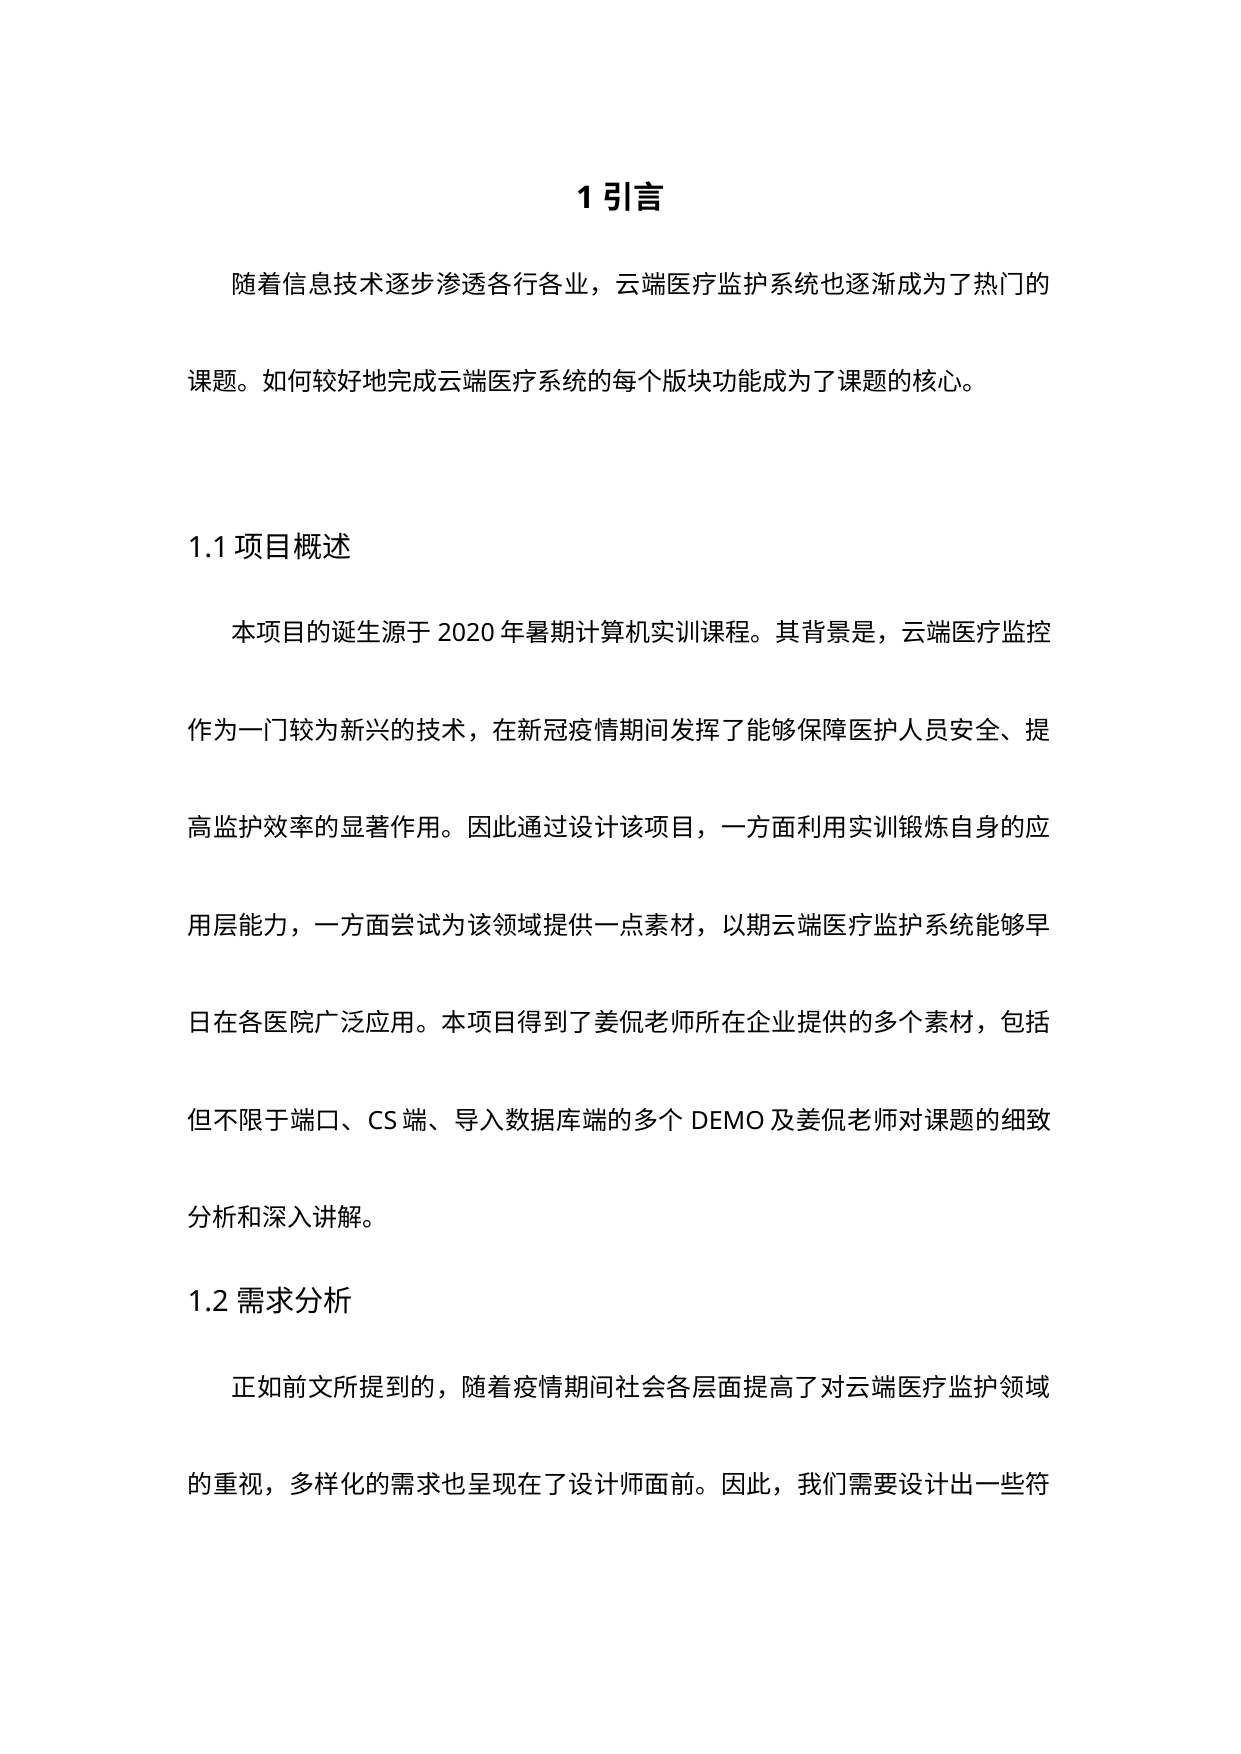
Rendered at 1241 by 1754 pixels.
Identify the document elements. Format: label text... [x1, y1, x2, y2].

text 1.2 需求分析 [187, 1267, 1053, 1332]
text 本项目的诞生源于2020年暑期计算机实训课程。其背景是，云端医疗监控作为一门较为新兴的技术，在新冠疫情期间发挥了能够保障医护人员安全、提高监护效率的显著作用。因此通过设计该项目，一方面利用实训锻炼自身的应用层能力，一方面尝试为该领域提供一点素材，以期云端医疗监护系统能够早日在各医院广泛应用。本项目得到了姜侃老师所在企业提供的多个素材，包括但不限于端口、CS端、导入数据库端的多个DEMO及姜侃老师对课题的细致分析和深入讲解。 [187, 598, 1053, 1248]
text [187, 1353, 1053, 1515]
text 随着信息技术逐步渗透各行各业，云端医疗监护系统也逐渐成为了热门的课题。如何较好地完成云端医疗系统的每个版块功能成为了课题的核心。 [187, 250, 1053, 412]
text 1 引言 [187, 162, 1053, 227]
text 1.1项目概述 [187, 512, 1053, 577]
